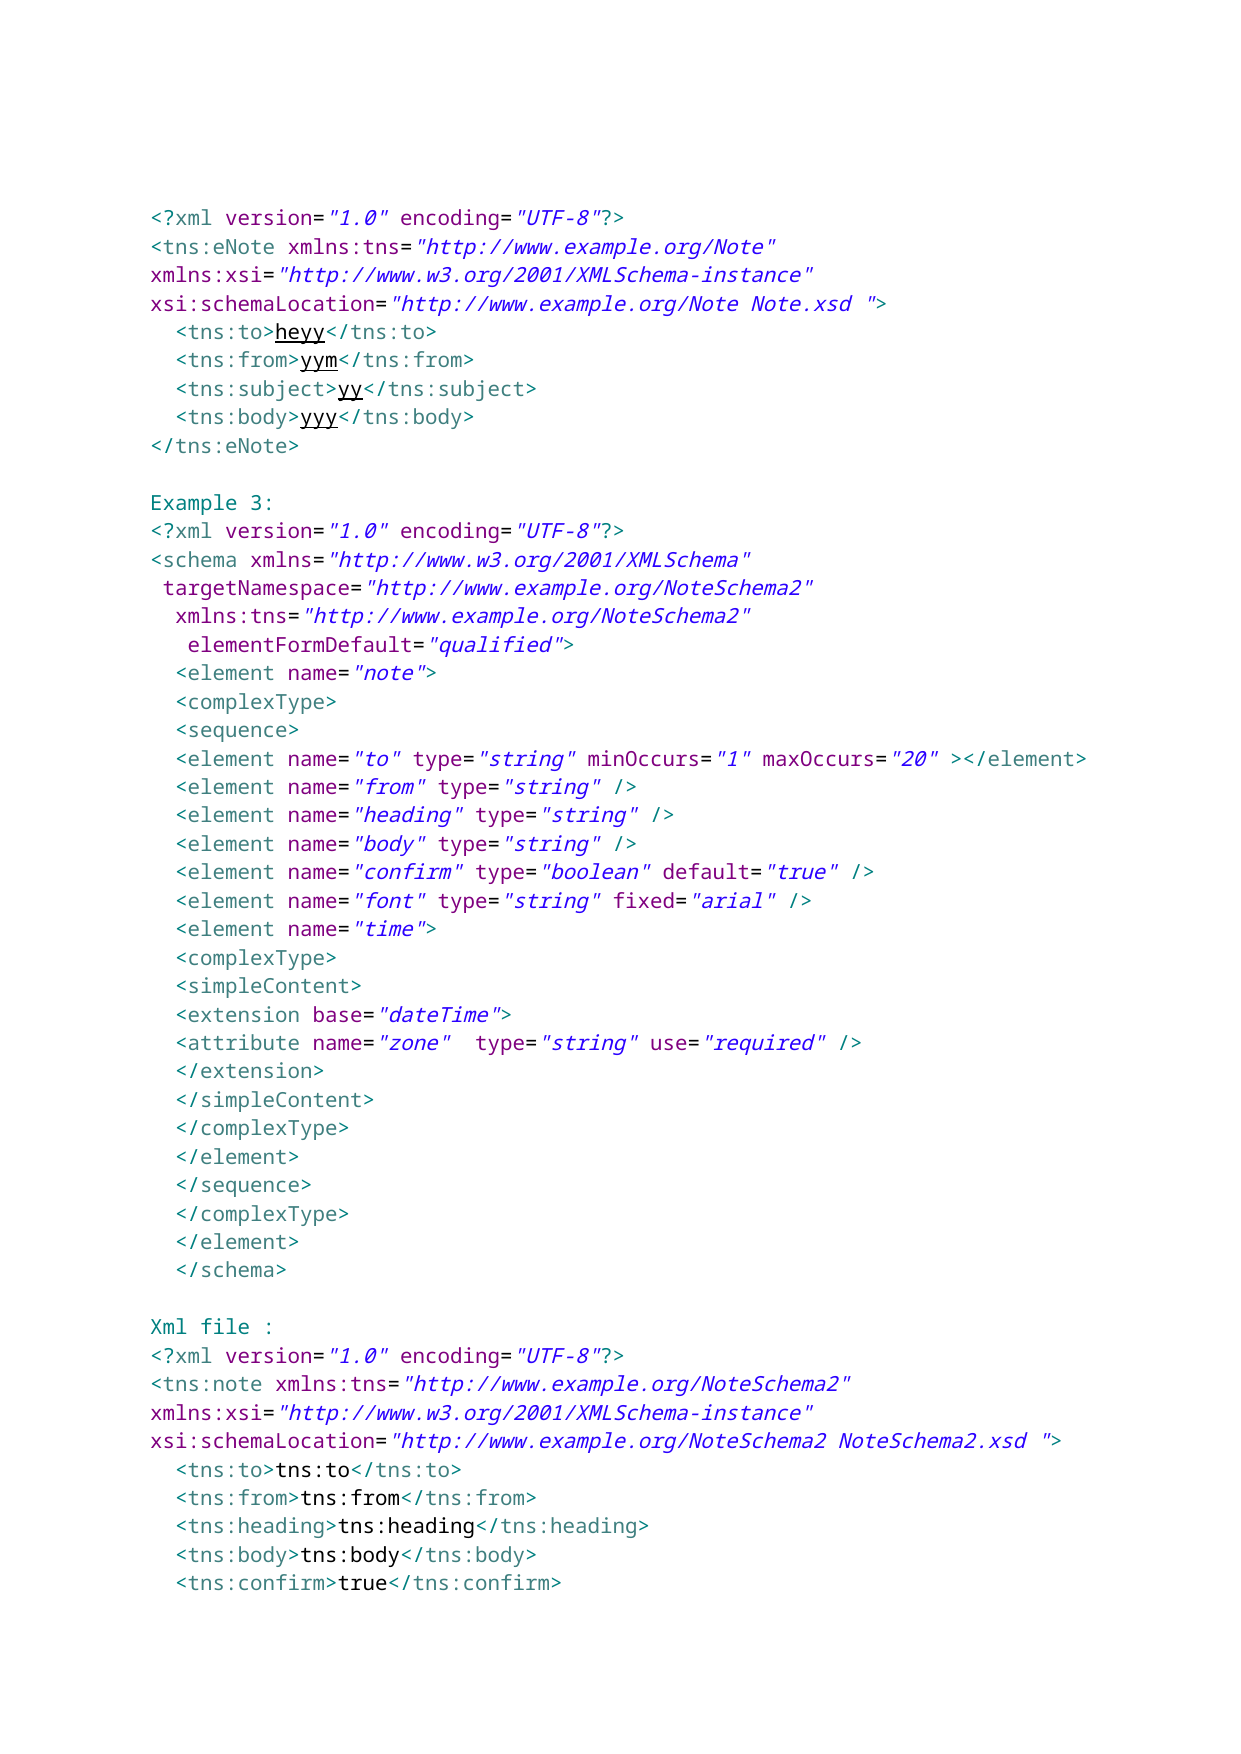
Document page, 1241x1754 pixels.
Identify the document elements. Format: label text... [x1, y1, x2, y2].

text elementFormDefault="qualified"> [150, 630, 1090, 658]
text <element name="body" type="string" /> [150, 829, 1090, 857]
text </simpleContent> [150, 1085, 1090, 1113]
text <attribute name="zone" type="string" use="required" /> [150, 1028, 1090, 1057]
text <tns:body>yyy</tns:body> [150, 402, 1090, 431]
text <?xml version="1.0" encoding="UTF-8"?> [150, 203, 1090, 232]
text </sequence> [150, 1170, 1090, 1199]
text targetNamespace="http://www.example.org/NoteSchema2" [150, 573, 1090, 602]
text <element name="heading" type="string" /> [150, 801, 1090, 829]
text xmlns:tns="http://www.example.org/NoteSchema2" [150, 602, 1090, 630]
text <element name="from" type="string" /> [150, 772, 1090, 801]
text </schema> [150, 1256, 1090, 1284]
text <tns:subject>yy</tns:subject> [150, 374, 1090, 402]
text <complexType> [150, 943, 1090, 971]
text <element name="confirm" type="boolean" default="true" /> [150, 857, 1090, 886]
text <sequence> [150, 715, 1090, 744]
text <tns:to>tns:to</tns:to> [150, 1455, 1090, 1483]
text <extension base="dateTime"> [150, 1000, 1090, 1028]
text </tns:eNote> [150, 431, 1090, 459]
text </extension> [150, 1057, 1090, 1085]
text <simpleContent> [150, 971, 1090, 1000]
text <element name="font" type="string" fixed="arial" /> [150, 886, 1090, 914]
text </element> [150, 1142, 1090, 1170]
text <tns:eNote xmlns:tns="http://www.example.org/Note" xmlns:xsi="http://www.w3.org/2001/XMLSchema-instance" xsi:schemaLocation="http://www.example.org/Note Note.xsd "> [150, 232, 1090, 317]
text </complexType> [150, 1199, 1090, 1227]
text <tns:from>tns:from</tns:from> [150, 1483, 1090, 1512]
text Xml file : [150, 1312, 1090, 1341]
text <?xml version="1.0" encoding="UTF-8"?> [150, 1341, 1090, 1369]
text Example 3: [150, 488, 1090, 516]
text <complexType> [150, 687, 1090, 715]
text <schema xmlns="http://www.w3.org/2001/XMLSchema" [150, 545, 1090, 573]
text <tns:from>yym</tns:from> [150, 346, 1090, 374]
text </element> [150, 1227, 1090, 1256]
text <tns:body>tns:body</tns:body> [150, 1540, 1090, 1568]
text <element name="to" type="string" minOccurs="1" maxOccurs="20" ></element> [150, 744, 1090, 772]
text <tns:heading>tns:heading</tns:heading> [150, 1512, 1090, 1540]
text <tns:to>heyy</tns:to> [150, 317, 1090, 346]
text <tns:note xmlns:tns="http://www.example.org/NoteSchema2" xmlns:xsi="http://www.w3.org/2001/XMLSchema-instance" xsi:schemaLocation="http://www.example.org/NoteSchema2 NoteSchema2.xsd "> [150, 1369, 1090, 1455]
text <element name="time"> [150, 914, 1090, 943]
text <?xml version="1.0" encoding="UTF-8"?> [150, 516, 1090, 545]
text <tns:confirm>true</tns:confirm> [150, 1568, 1090, 1597]
text <element name="note"> [150, 658, 1090, 687]
text </complexType> [150, 1113, 1090, 1142]
